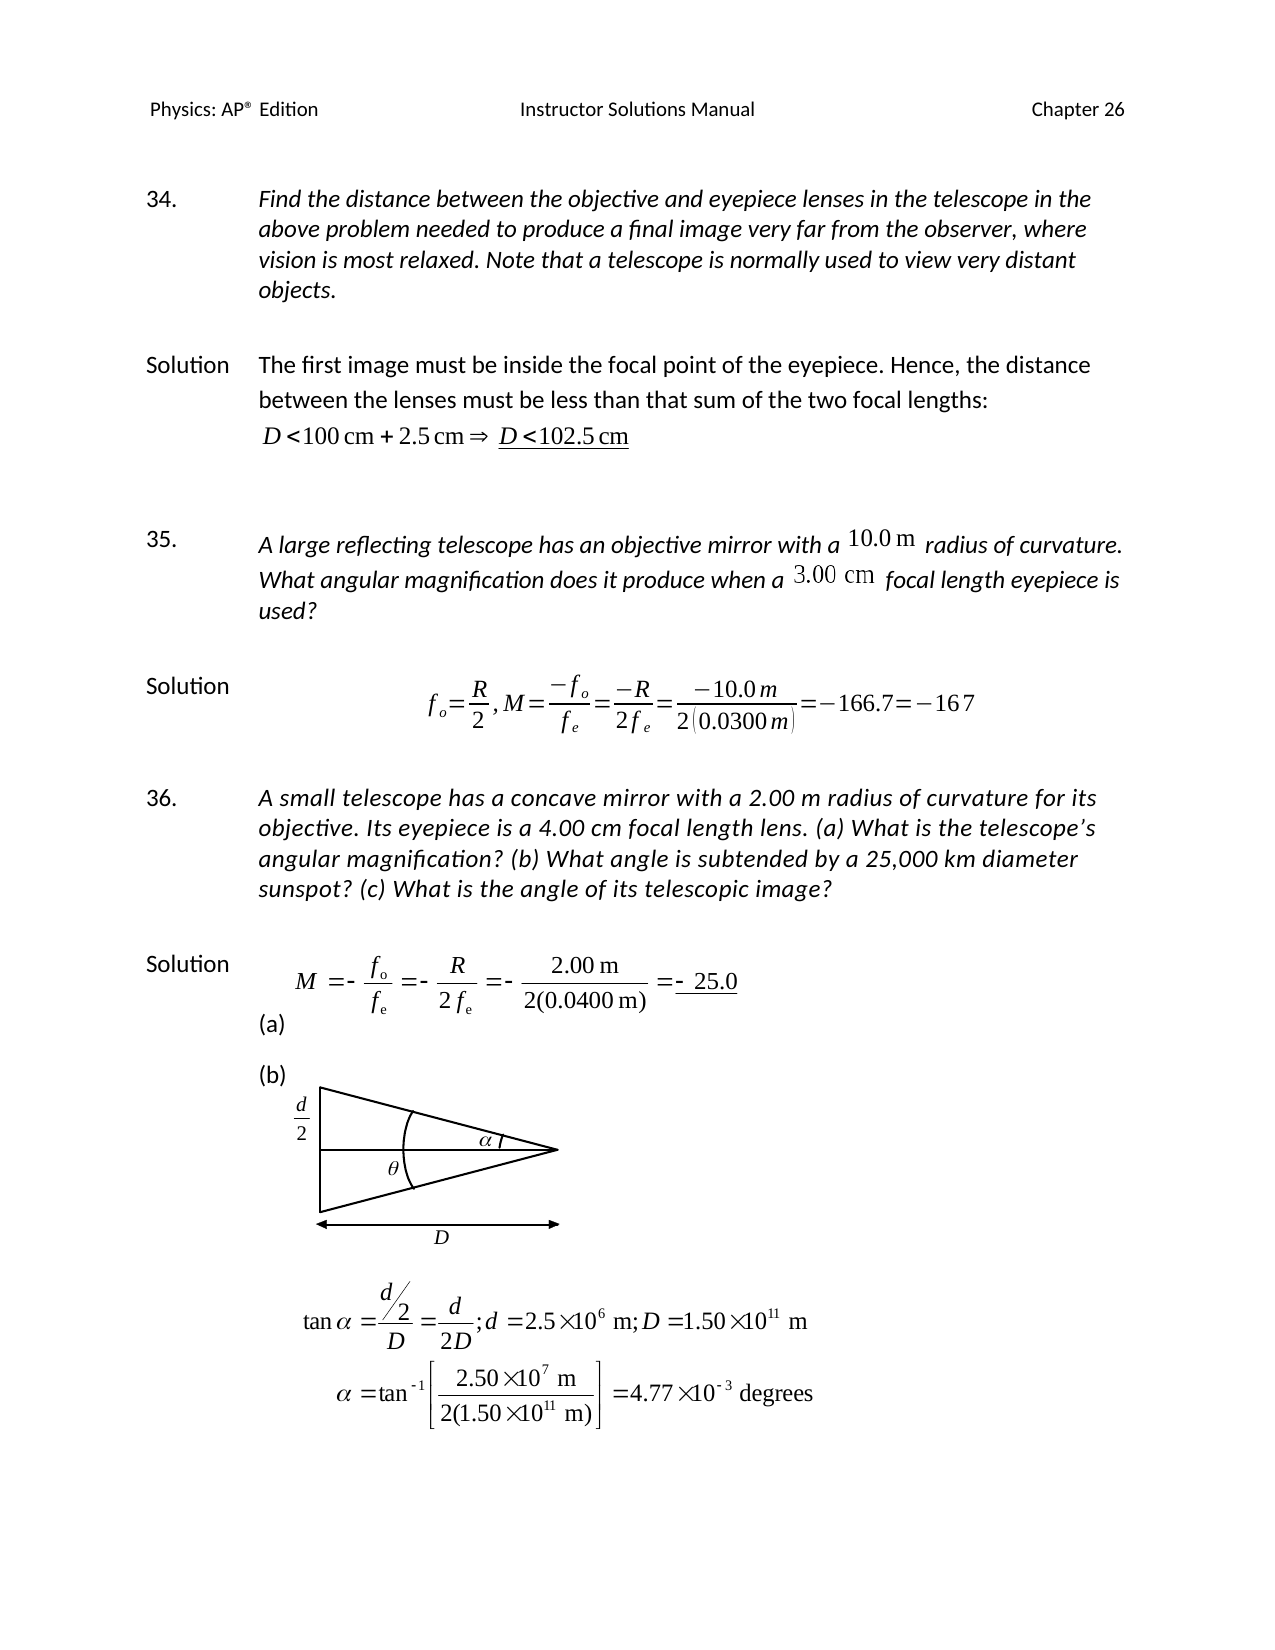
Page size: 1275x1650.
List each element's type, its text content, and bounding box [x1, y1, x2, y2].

table_cell [246, 638, 1156, 749]
table_cell 35. [134, 491, 246, 638]
table_cell Solution [134, 638, 246, 749]
table_cell Solution [134, 916, 246, 1446]
table_cell A large reflecting telescope has an objective mirror with a radius of curvature. What angular magnification does it produce when a focal length eyepiece is used? [246, 491, 1156, 638]
table_cell 34. [134, 150, 246, 317]
table_cell The first image must be inside the focal point of the eyepiece. Hence, the distance between the lenses must be less than that sum of the two focal lengths: [246, 317, 1156, 491]
table_cell Solution [134, 317, 246, 491]
table_cell 36. [134, 749, 246, 916]
table_cell A small telescope has a concave mirror with a 2.00 m radius of curvature for its objective. Its eyepiece is a 4.00 cm focal length lens. (a) What is the telescope’s angular magnification? (b) What angle is subtended by a 25,000 km diameter sunspot? (c) What is the angle of its telescopic image? [246, 749, 1156, 916]
table_cell Find the distance between the objective and eyepiece lenses in the telescope in the above problem needed to produce a final image very far from the observer, where vision is most relaxed. Note that a telescope is normally used to view very distant objects. [246, 150, 1156, 317]
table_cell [246, 916, 1156, 1446]
